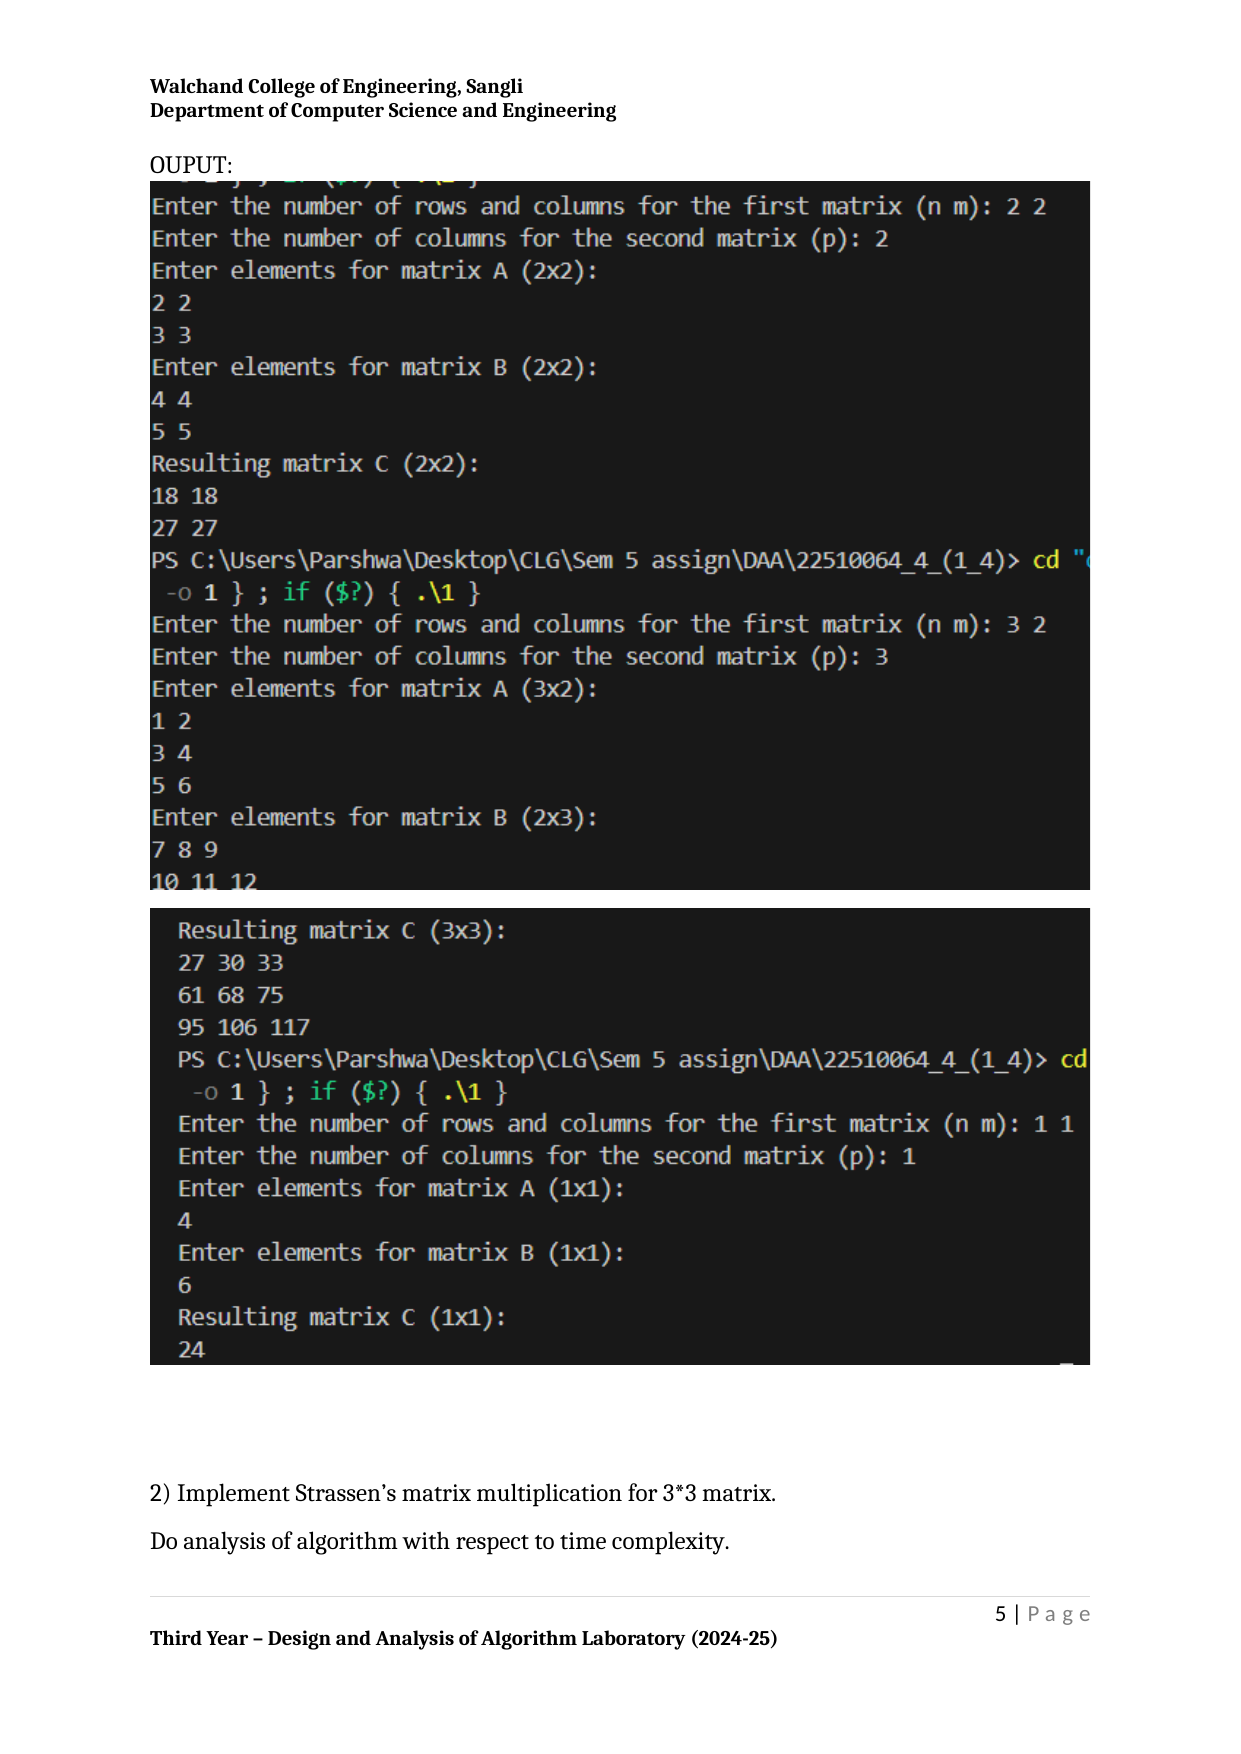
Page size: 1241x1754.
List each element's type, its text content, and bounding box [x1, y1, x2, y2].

picture [150, 181, 1091, 890]
text 2) Implement Strassen’s matrix multiplication for 3*3 matrix. [150, 1479, 1090, 1508]
text OUPUT: [150, 151, 1090, 181]
picture [150, 908, 1091, 1365]
text Do analysis of algorithm with respect to time complexity. [150, 1527, 1090, 1556]
